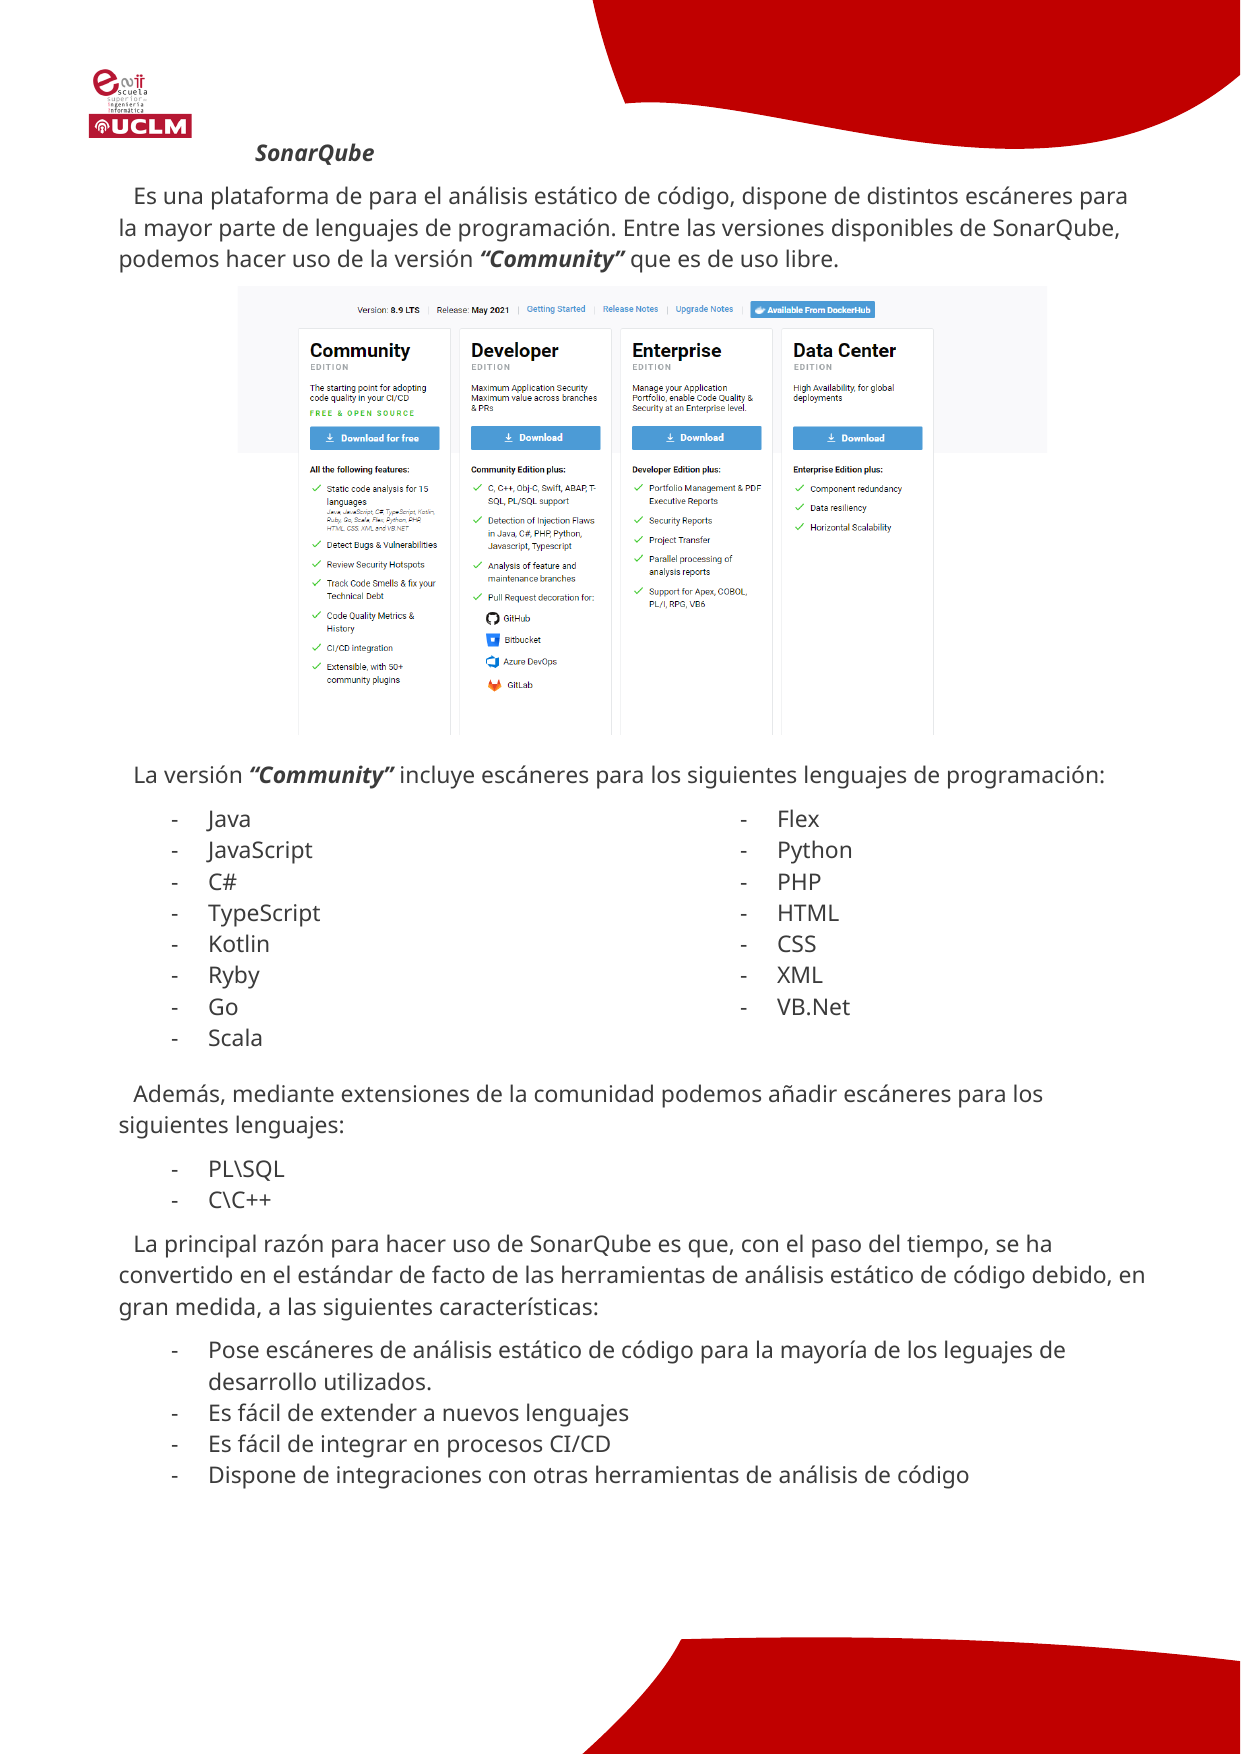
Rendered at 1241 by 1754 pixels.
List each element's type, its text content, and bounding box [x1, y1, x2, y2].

list JavaScript [171, 834, 583, 865]
list Kotlin [171, 928, 583, 959]
list TypeScript [171, 897, 583, 928]
list XML [740, 959, 1152, 990]
text La versión “Community” incluye escáneres para los siguientes lenguajes de programación: [118, 759, 1152, 790]
text Además, mediante extensiones de la comunidad podemos añadir escáneres para los siguientes lenguajes: [118, 1078, 1152, 1140]
list Es fácil de extender a nuevos lenguajes [171, 1397, 1152, 1428]
list Python [740, 834, 1152, 865]
text SonarQube [118, 136, 1152, 168]
list PHP [740, 865, 1152, 897]
list Es fácil de integrar en procesos CI/CD [171, 1428, 1152, 1459]
list Go [171, 990, 583, 1022]
list Pose escáneres de análisis estático de código para la mayoría de los leguajes de desarrollo utilizados. [171, 1334, 1152, 1397]
list VB.Net [740, 990, 1152, 1022]
picture [237, 286, 1048, 735]
list CSS [740, 928, 1152, 959]
list C# [171, 865, 583, 897]
list Flex [740, 803, 1152, 834]
list Dispone de integraciones con otras herramientas de análisis de código [171, 1459, 1152, 1490]
list Scala [171, 1022, 583, 1053]
list HTML [740, 897, 1152, 928]
text La principal razón para hacer uso de SonarQube es que, con el paso del tiempo, se ha convertido en el estándar de facto de las herramientas de análisis estático de código debido, en gran medida, a las siguientes características: [118, 1228, 1152, 1322]
picture [88, 68, 192, 138]
list PL\SQL [171, 1153, 1152, 1184]
list Ryby [171, 959, 583, 990]
list C\C++ [171, 1184, 1152, 1215]
text Es una plataforma de para el análisis estático de código, dispone de distintos escáneres para la mayor parte de lenguajes de programación. Entre las versiones disponibles de SonarQube, podemos hacer uso de la versión “Community” que es de uso libre. [118, 180, 1152, 274]
list Java [171, 803, 583, 834]
